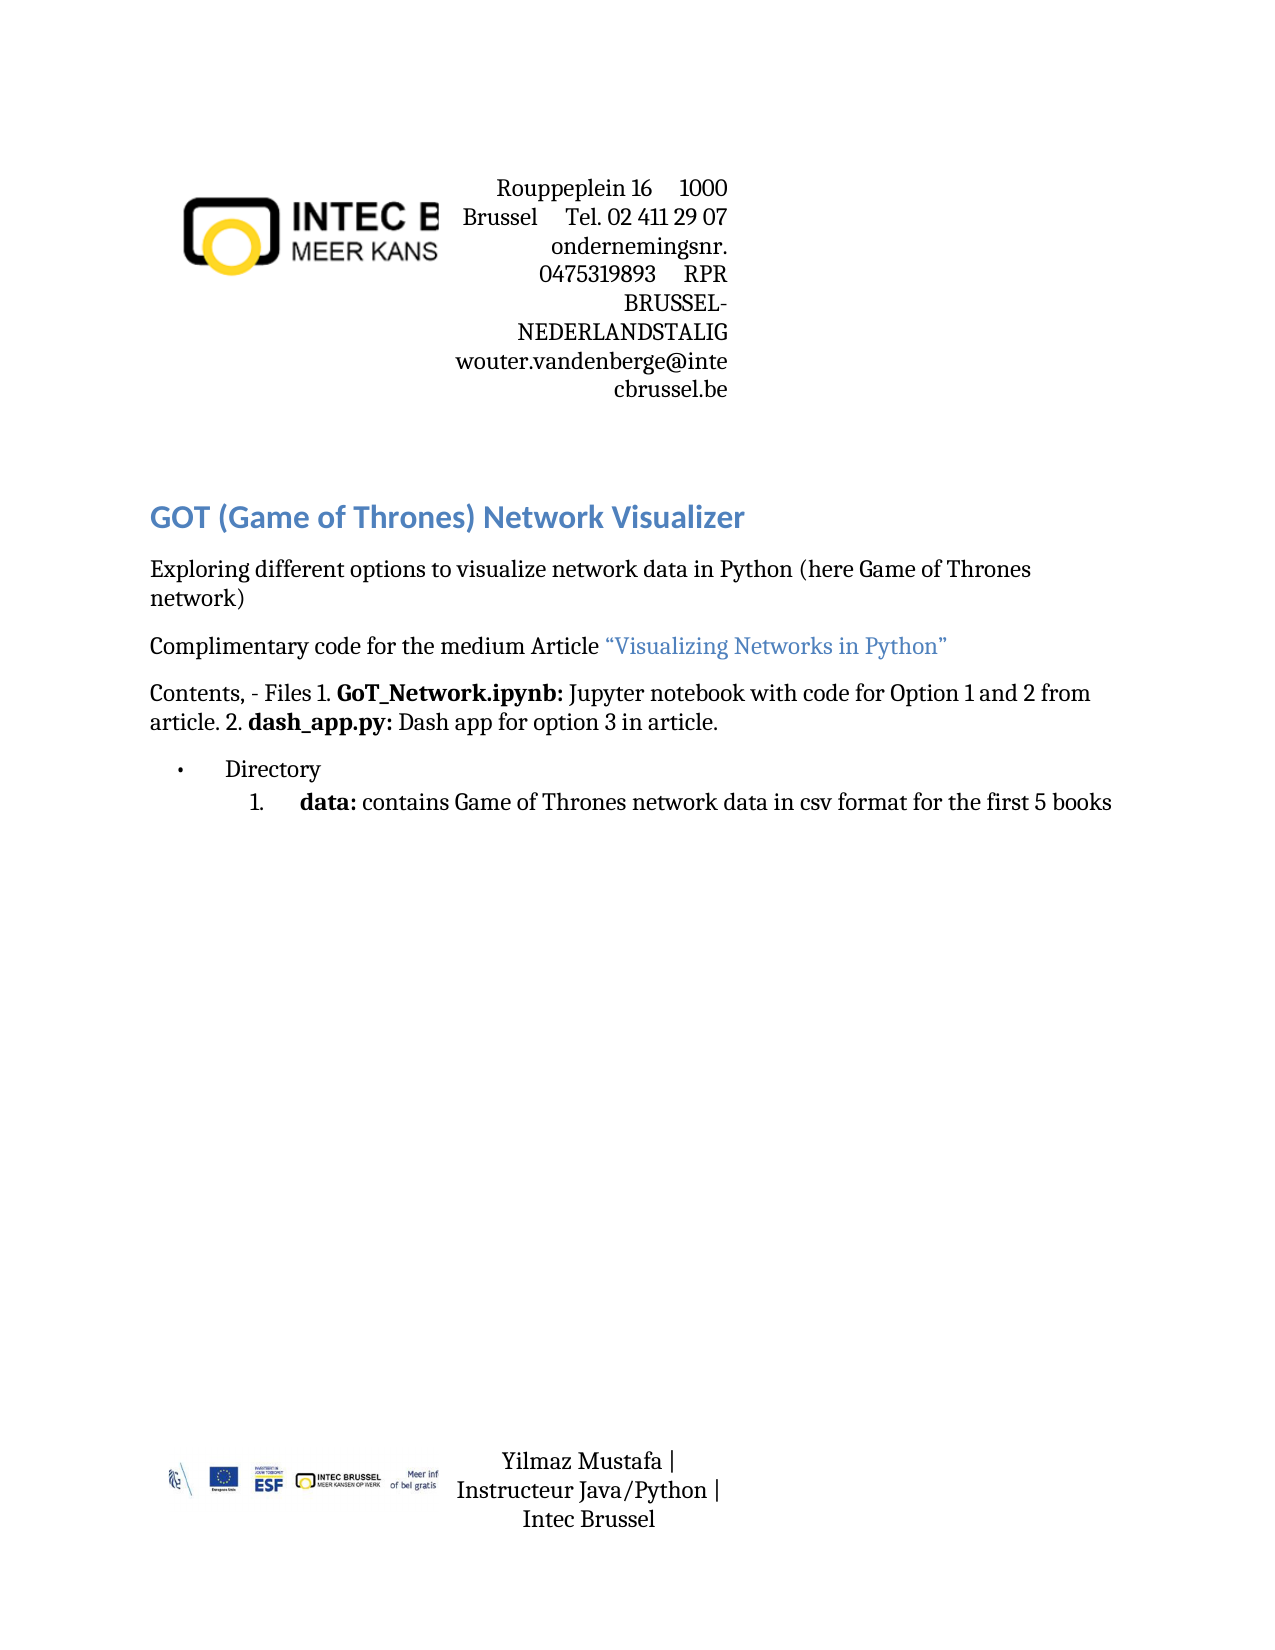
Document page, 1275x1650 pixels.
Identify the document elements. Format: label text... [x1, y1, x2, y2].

text Exploring different options to visualize network data in Python (here Game of Thrones network) [150, 555, 1125, 613]
picture [168, 1447, 439, 1512]
text Contents, - Files 1. GoT_Network.ipynb: Jupyter notebook with code for Option 1 and 2 from article. 2. dash_app.py: Dash app for option 3 in article. [150, 679, 1125, 737]
subtitle GOT (Game of Thrones) Network Visualizer [150, 496, 1125, 537]
list data: contains Game of Thrones network data in csv format for the first 5 books [250, 788, 1125, 817]
text Complimentary code for the medium Article “Visualizing Networks in Python” [150, 632, 1125, 660]
list Directory [175, 755, 1125, 784]
picture [168, 174, 439, 293]
